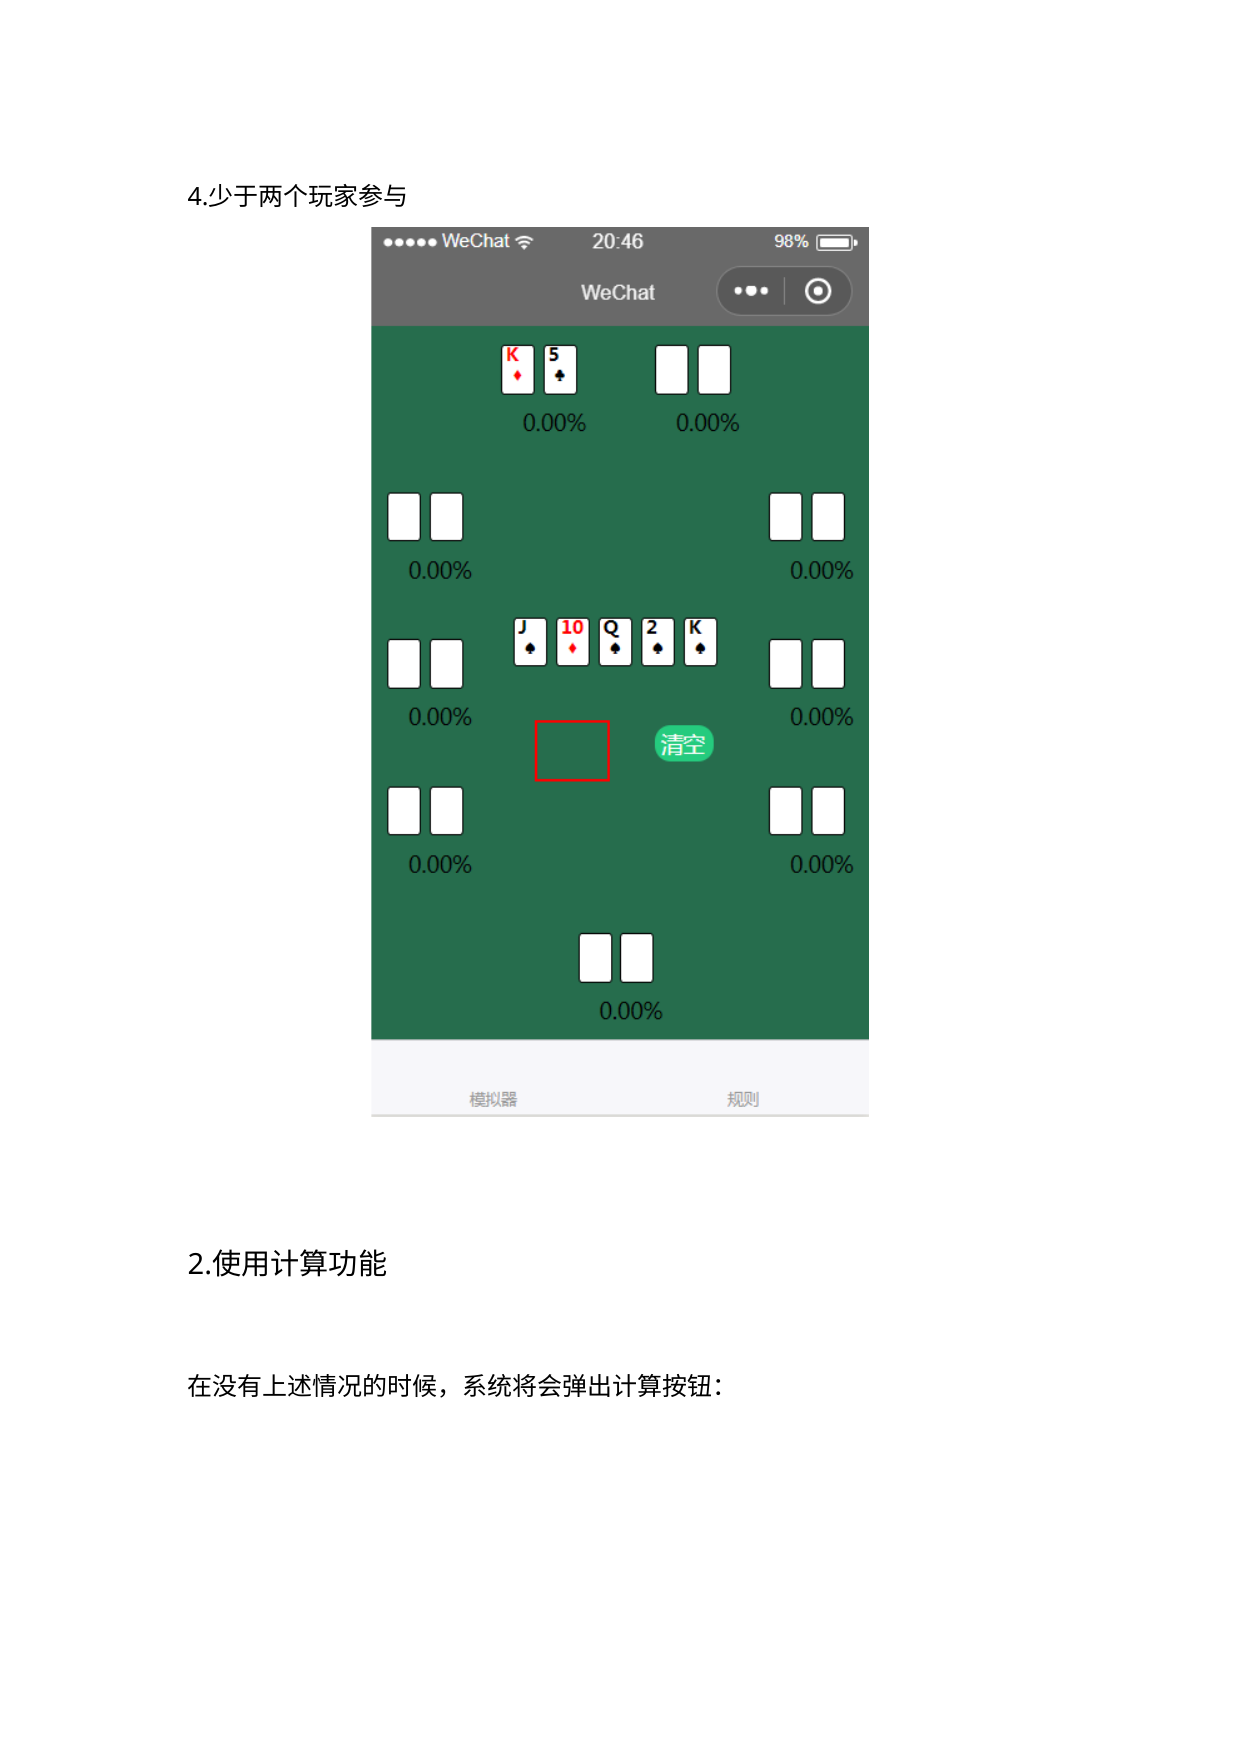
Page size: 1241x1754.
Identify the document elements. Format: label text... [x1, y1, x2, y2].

list 少于两个玩家参与 [187, 162, 1053, 227]
picture [371, 227, 869, 1117]
subtitle 使用计算功能 [187, 1229, 1053, 1294]
list 在没有上述情况的时候，系统将会弹出计算按钮： [187, 1352, 1053, 1417]
